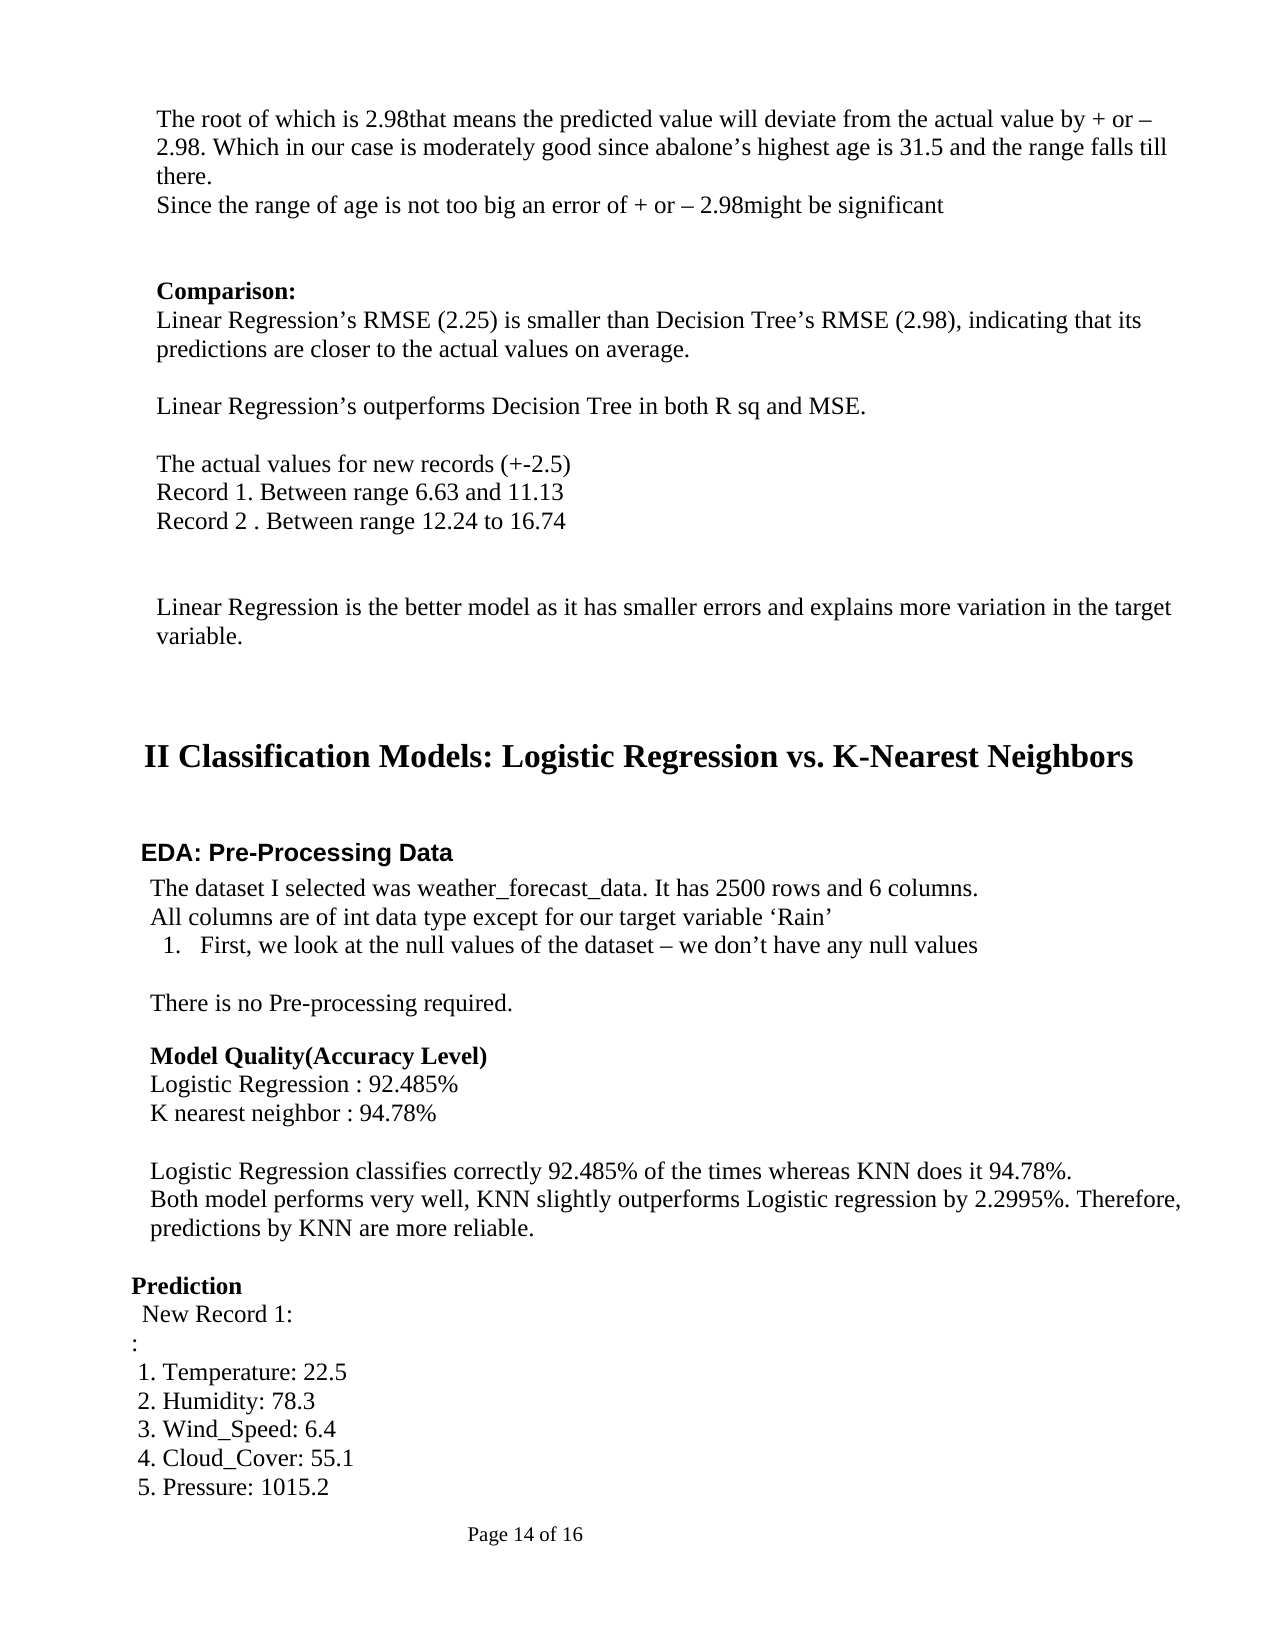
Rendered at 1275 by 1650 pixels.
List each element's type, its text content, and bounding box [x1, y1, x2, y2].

list Since the range of age is not too big an error of + or – 2.98might be significant [156, 190, 1200, 219]
subtitle EDA: Pre-Processing Data [141, 838, 1200, 867]
list The actual values for new records (+-2.5) [156, 449, 1200, 477]
text The dataset I selected was weather_forecast_data. It has 2500 rows and 6 columns. [150, 873, 1200, 902]
text Both model performs very well, KNN slightly outperforms Logistic regression by 2.2995%. Therefore, predictions by KNN are more reliable. [150, 1184, 1200, 1242]
text 5. Pressure: 1015.2 [75, 1472, 1200, 1501]
text K nearest neighbor : 94.78% [150, 1098, 1200, 1127]
text Model Quality(Accuracy Level) [150, 1041, 1200, 1069]
list Record 2 . Between range 12.24 to 16.74 [156, 506, 1200, 535]
text Logistic Regression classifies correctly 92.485% of the times whereas KNN does it 94.78%. [150, 1156, 1200, 1184]
text New Record 1: [75, 1299, 1200, 1328]
text There is no Pre-processing required. [150, 988, 1200, 1017]
list Comparison: [156, 276, 1200, 305]
text 4. Cloud_Cover: 55.1 [75, 1443, 1200, 1472]
text : [75, 1328, 1200, 1357]
text Prediction [75, 1271, 1200, 1299]
list Record 1. Between range 6.63 and 11.13 [156, 477, 1200, 506]
list Linear Regression is the better model as it has smaller errors and explains more variation in the target variable. [156, 592, 1200, 650]
text 3. Wind_Speed: 6.4 [75, 1414, 1200, 1443]
text Logistic Regression : 92.485% [150, 1069, 1200, 1098]
text 2. Humidity: 78.3 [75, 1386, 1200, 1414]
text 1. Temperature: 22.5 [75, 1357, 1200, 1386]
text II Classification Models: Logistic Regression vs. K-Nearest Neighbors [75, 736, 1200, 774]
list First, we look at the null values of the dataset – we don’t have any null values [162, 930, 1200, 959]
text All columns are of int data type except for our target variable ‘Rain’ [150, 902, 1200, 930]
list The root of which is 2.98that means the predicted value will deviate from the actual value by + or – 2.98. Which in our case is moderately good since abalone’s highest age is 31.5 and the range falls till there. [156, 104, 1200, 190]
list Linear Regression’s RMSE (2.25) is smaller than Decision Tree’s RMSE (2.98), indicating that its predictions are closer to the actual values on average. [156, 305, 1200, 362]
list Linear Regression’s outperforms Decision Tree in both R sq and MSE. [156, 391, 1200, 420]
